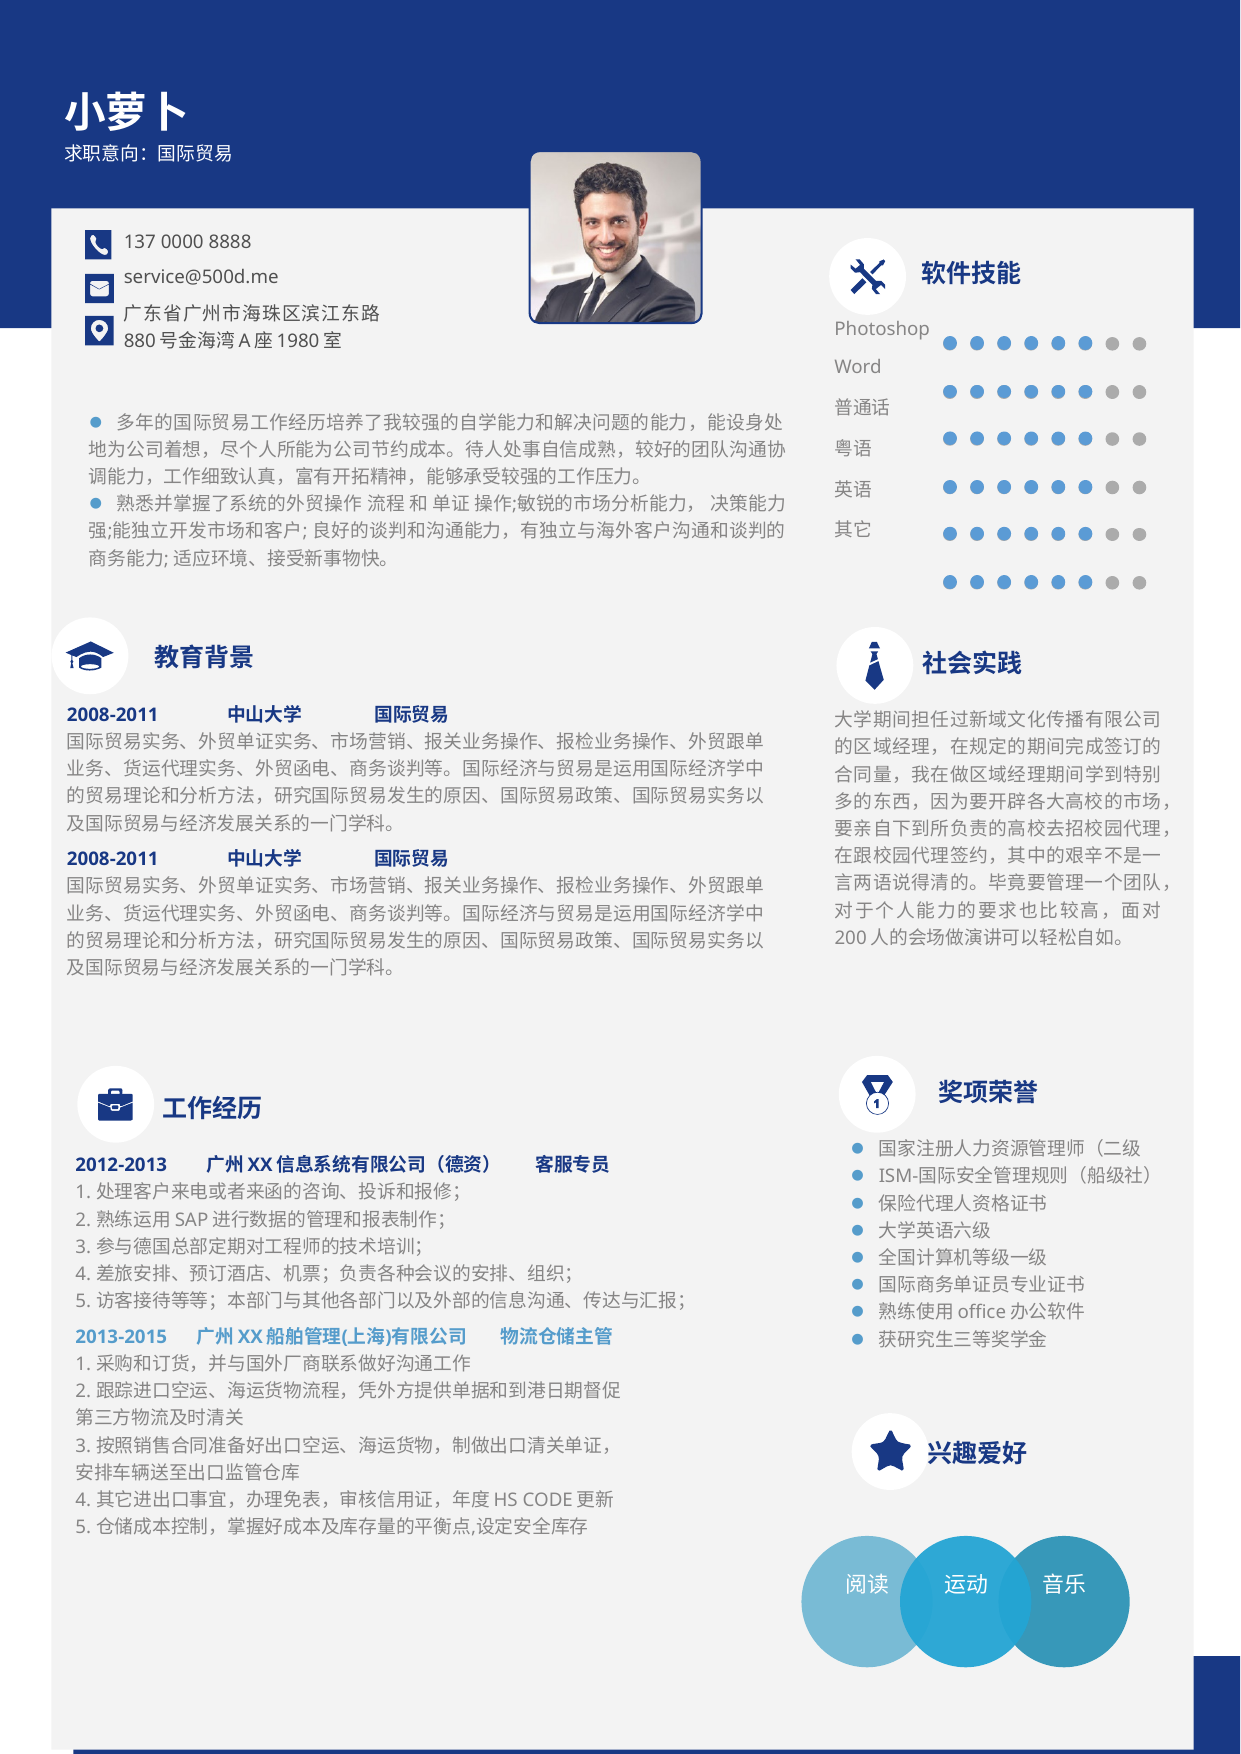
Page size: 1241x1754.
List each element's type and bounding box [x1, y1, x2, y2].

picture [531, 153, 700, 322]
